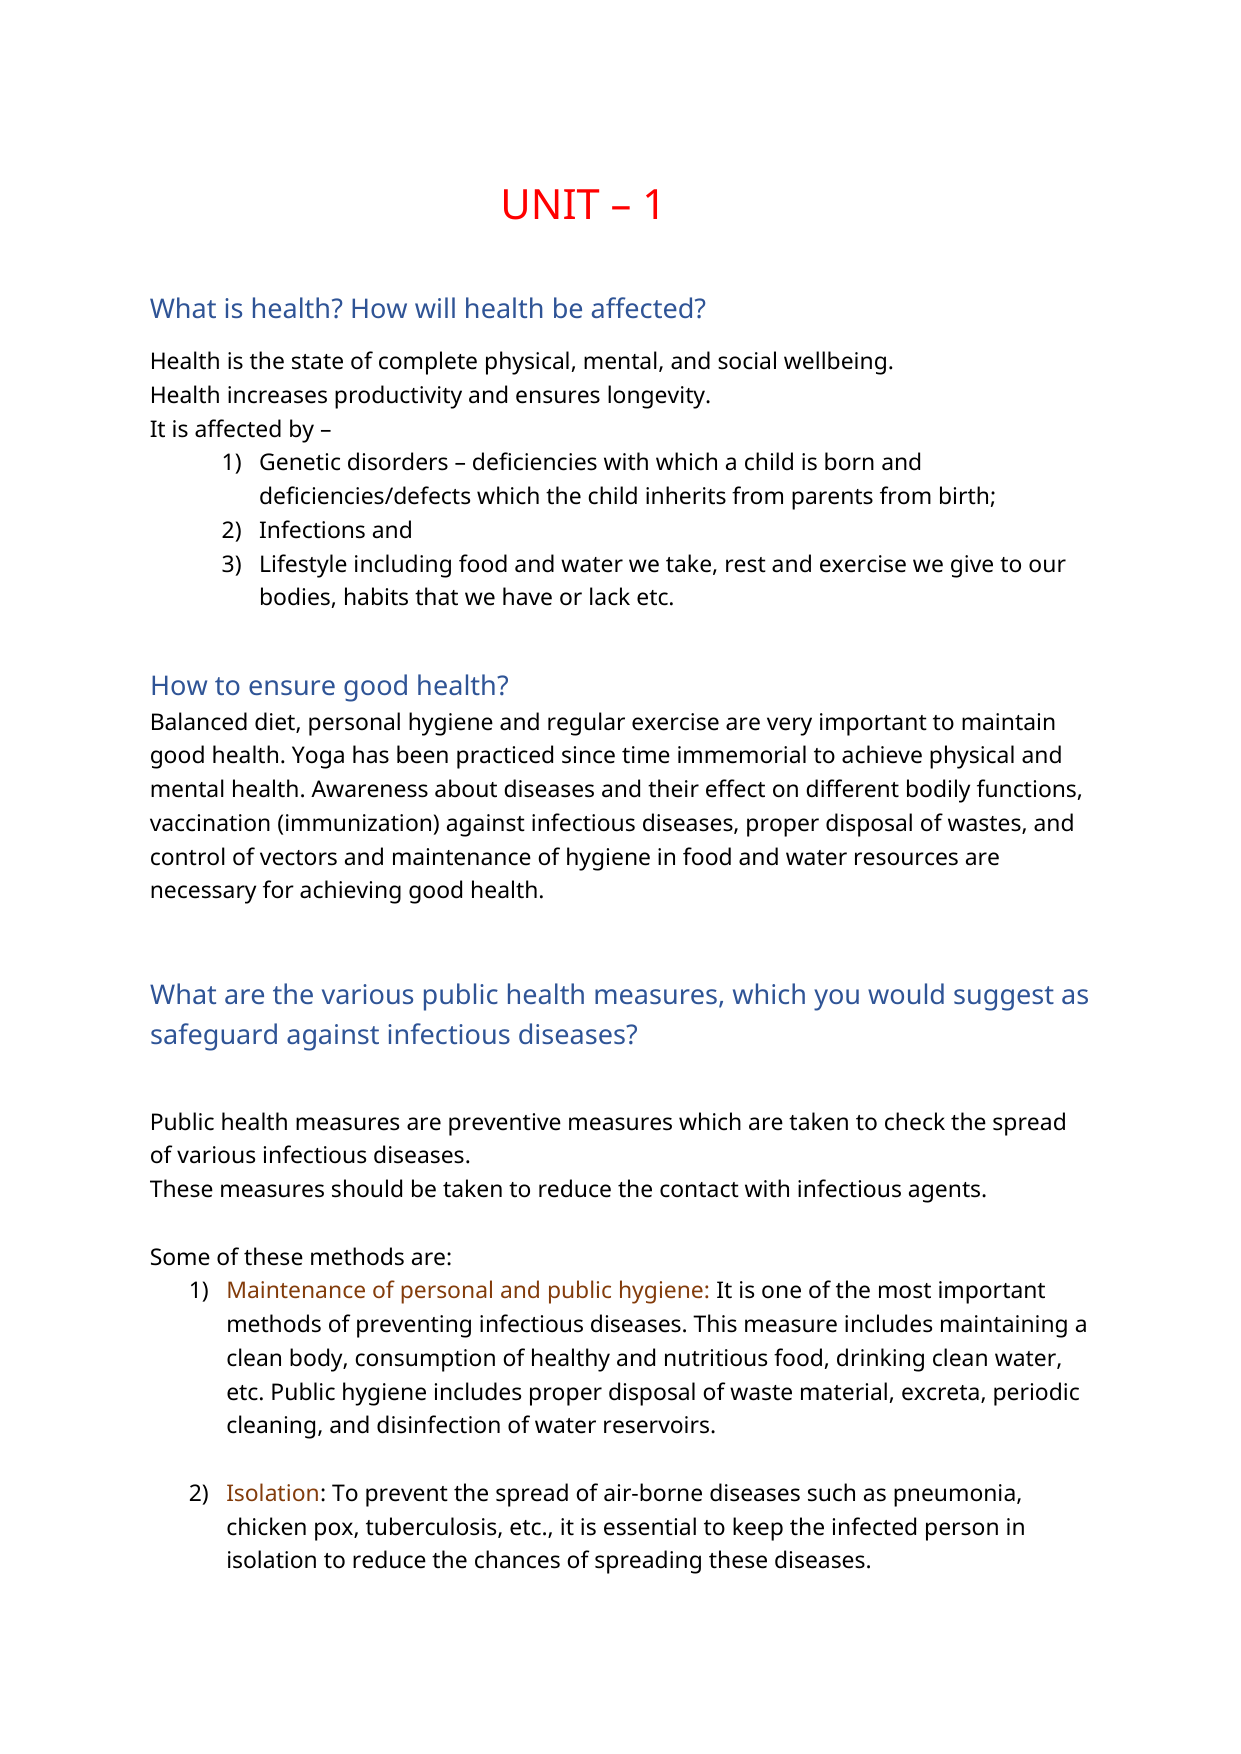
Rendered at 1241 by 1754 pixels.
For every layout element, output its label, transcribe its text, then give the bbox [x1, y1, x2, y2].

text It is affected by – [149, 413, 1090, 444]
list Genetic disorders – deficiencies with which a child is born and deficiencies/defects which the child inherits from parents from birth; [221, 446, 1090, 511]
text Some of these methods are: [149, 1240, 1090, 1272]
text Balanced diet, personal hygiene and regular exercise are very important to maintain good health. Yoga has been practiced since time immemorial to achieve physical and mental health. Awareness about diseases and their effect on different bodily functions, vaccination (immunization) against infectious diseases, proper disposal of wastes, and control of vectors and maintenance of hygiene in food and water resources are necessary for achieving good health. [149, 706, 1090, 906]
text Health is the state of complete physical, mental, and social wellbeing. [149, 345, 1090, 376]
subtitle UNIT – 1 [150, 175, 1016, 232]
subtitle What are the various public health measures, which you would suggest as safeguard against infectious diseases? [150, 975, 1090, 1052]
text What is health? How will health be affected? [149, 289, 1090, 326]
list Lifestyle including food and water we take, rest and exercise we give to our bodies, habits that we have or lack etc. [221, 548, 1090, 613]
list Infections and [221, 514, 1090, 545]
text Public health measures are preventive measures which are taken to check the spread of various infectious diseases. [149, 1105, 1090, 1170]
text These measures should be taken to reduce the contact with infectious agents. [149, 1173, 1090, 1204]
list Maintenance of personal and public hygiene: It is one of the most important methods of preventing infectious diseases. This measure includes maintaining a clean body, consumption of healthy and nutritious food, drinking clean water, etc. Public hygiene includes proper disposal of waste material, excreta, periodic cleaning, and disinfection of water reservoirs. [188, 1274, 1090, 1440]
list Isolation: To prevent the spread of air-borne diseases such as pneumonia, chicken pox, tuberculosis, etc., it is essential to keep the infected person in isolation to reduce the chances of spreading these diseases. [188, 1477, 1090, 1575]
text Health increases productivity and ensures longevity. [149, 379, 1090, 410]
subtitle How to ensure good health? [150, 666, 1090, 703]
